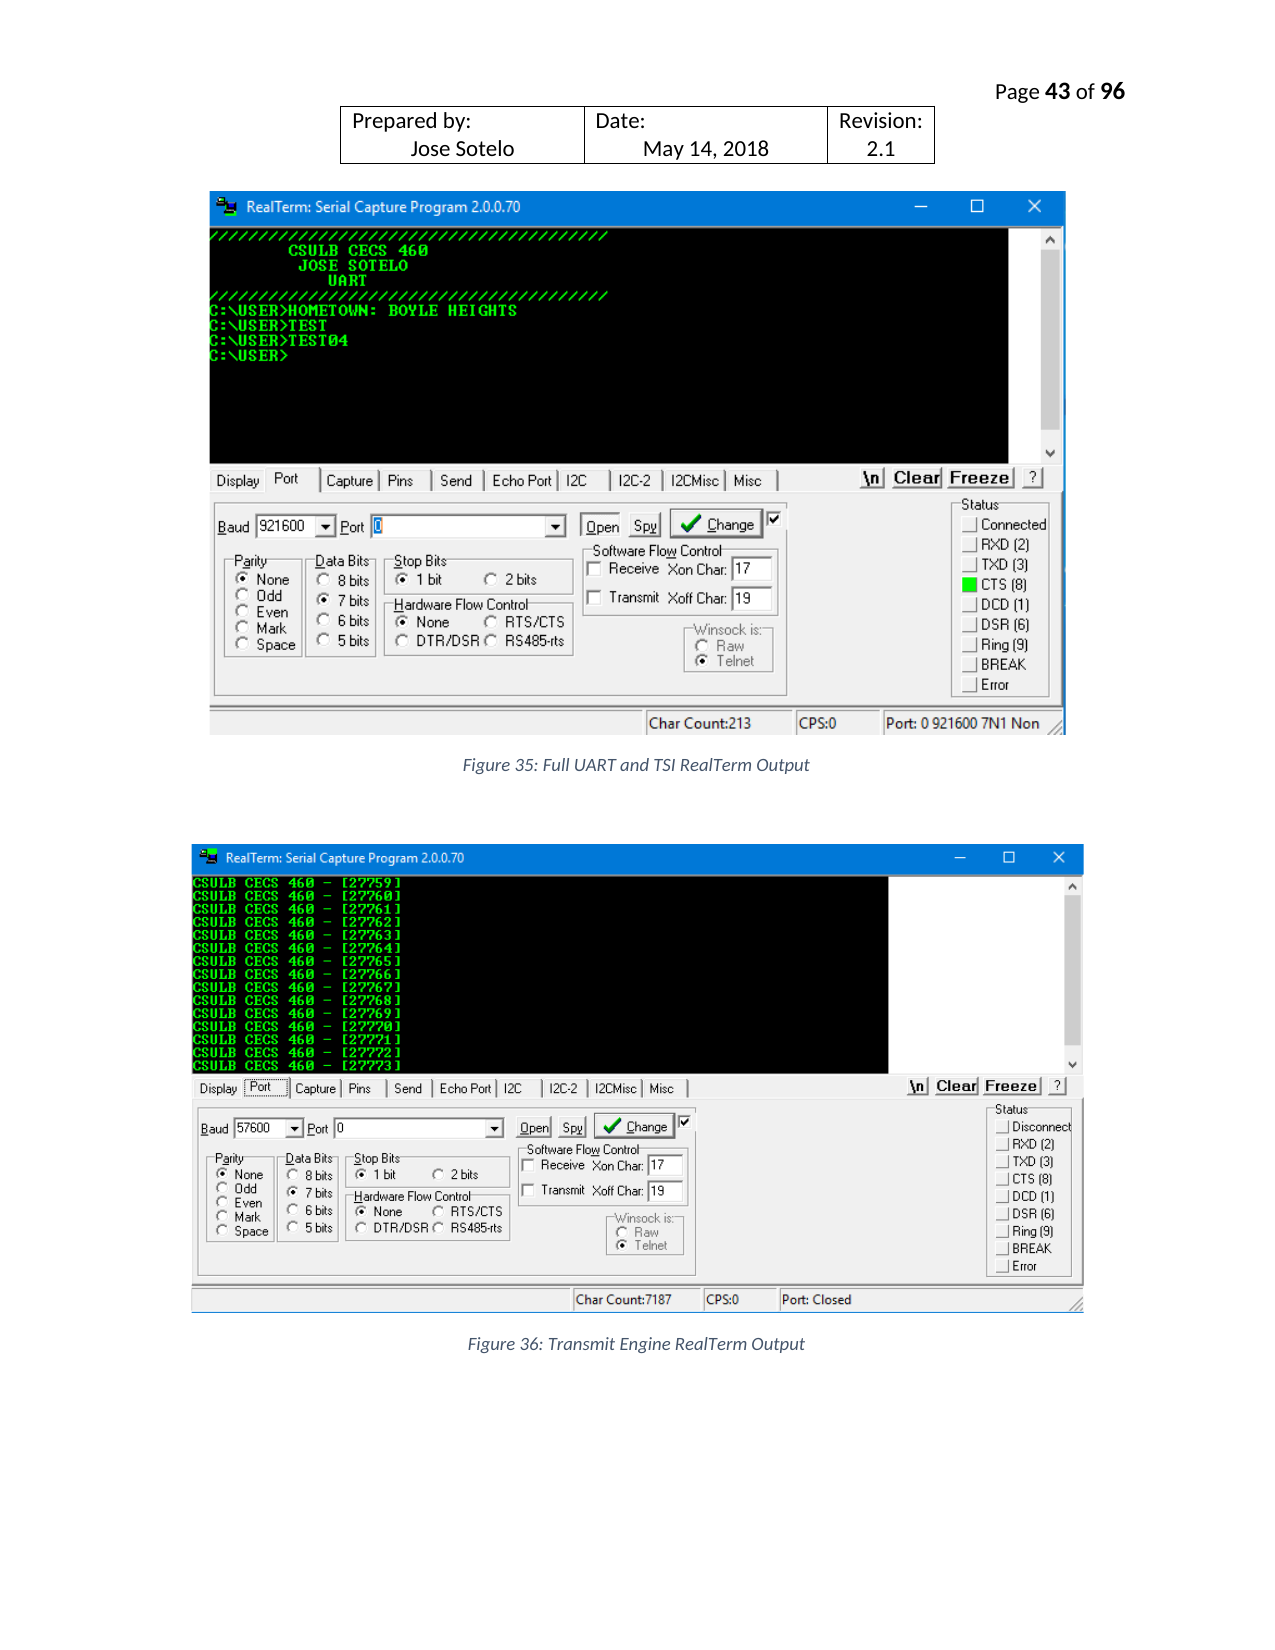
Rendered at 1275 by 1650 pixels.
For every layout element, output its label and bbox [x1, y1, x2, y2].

picture [209, 191, 1066, 735]
picture [191, 844, 1084, 1313]
